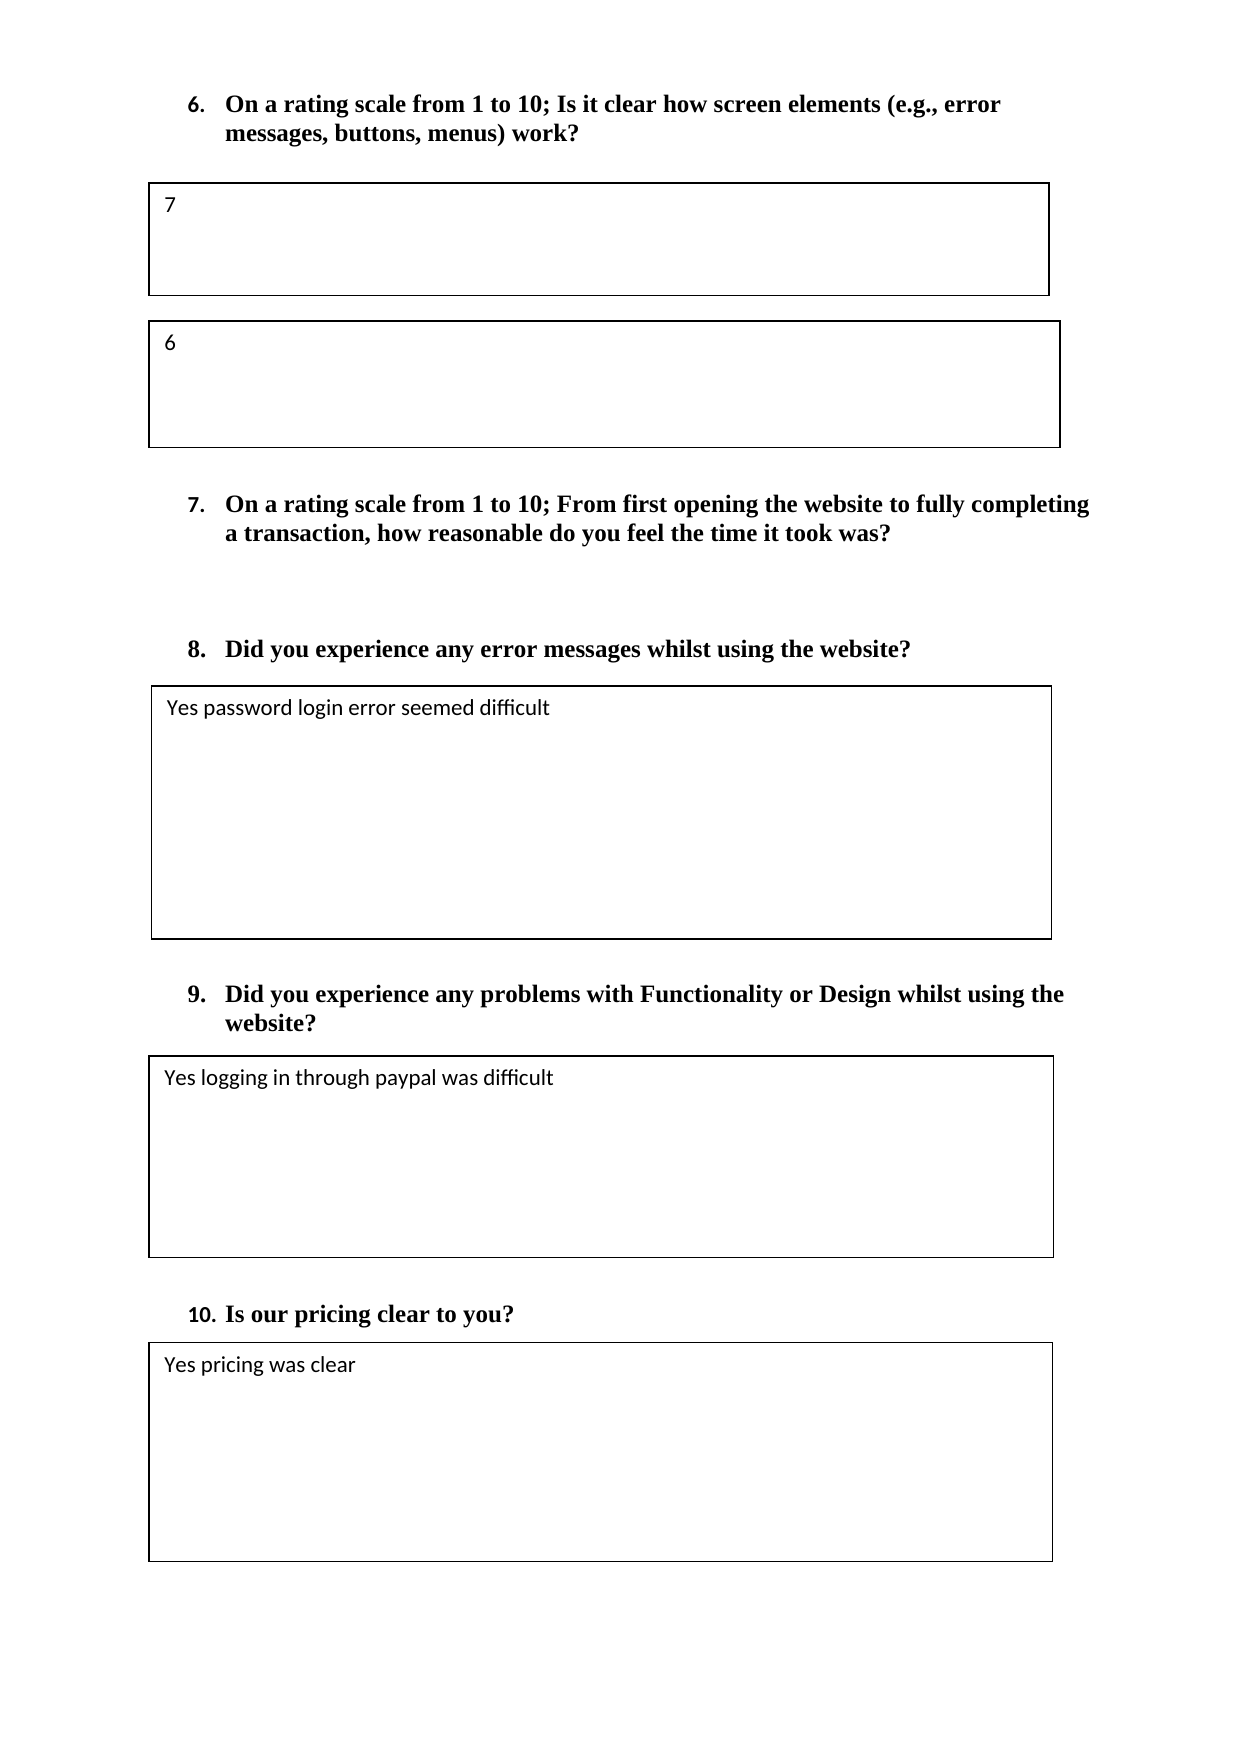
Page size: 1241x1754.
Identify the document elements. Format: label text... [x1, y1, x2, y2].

list Is our pricing clear to you? [187, 1066, 1090, 1328]
list Did you experience any problems with Functionality or Design whilst using the website? [187, 692, 1090, 1036]
list On a rating scale from 1 to 10; From first opening the website to fully completing a transaction, how reasonable do you feel the time it took was? [187, 233, 1090, 547]
list On a rating scale from 1 to 10; Is it clear how screen elements (e.g., error messages, buttons, menus) work? [187, 89, 1090, 146]
list Did you experience any error messages whilst using the website? [187, 634, 1090, 663]
